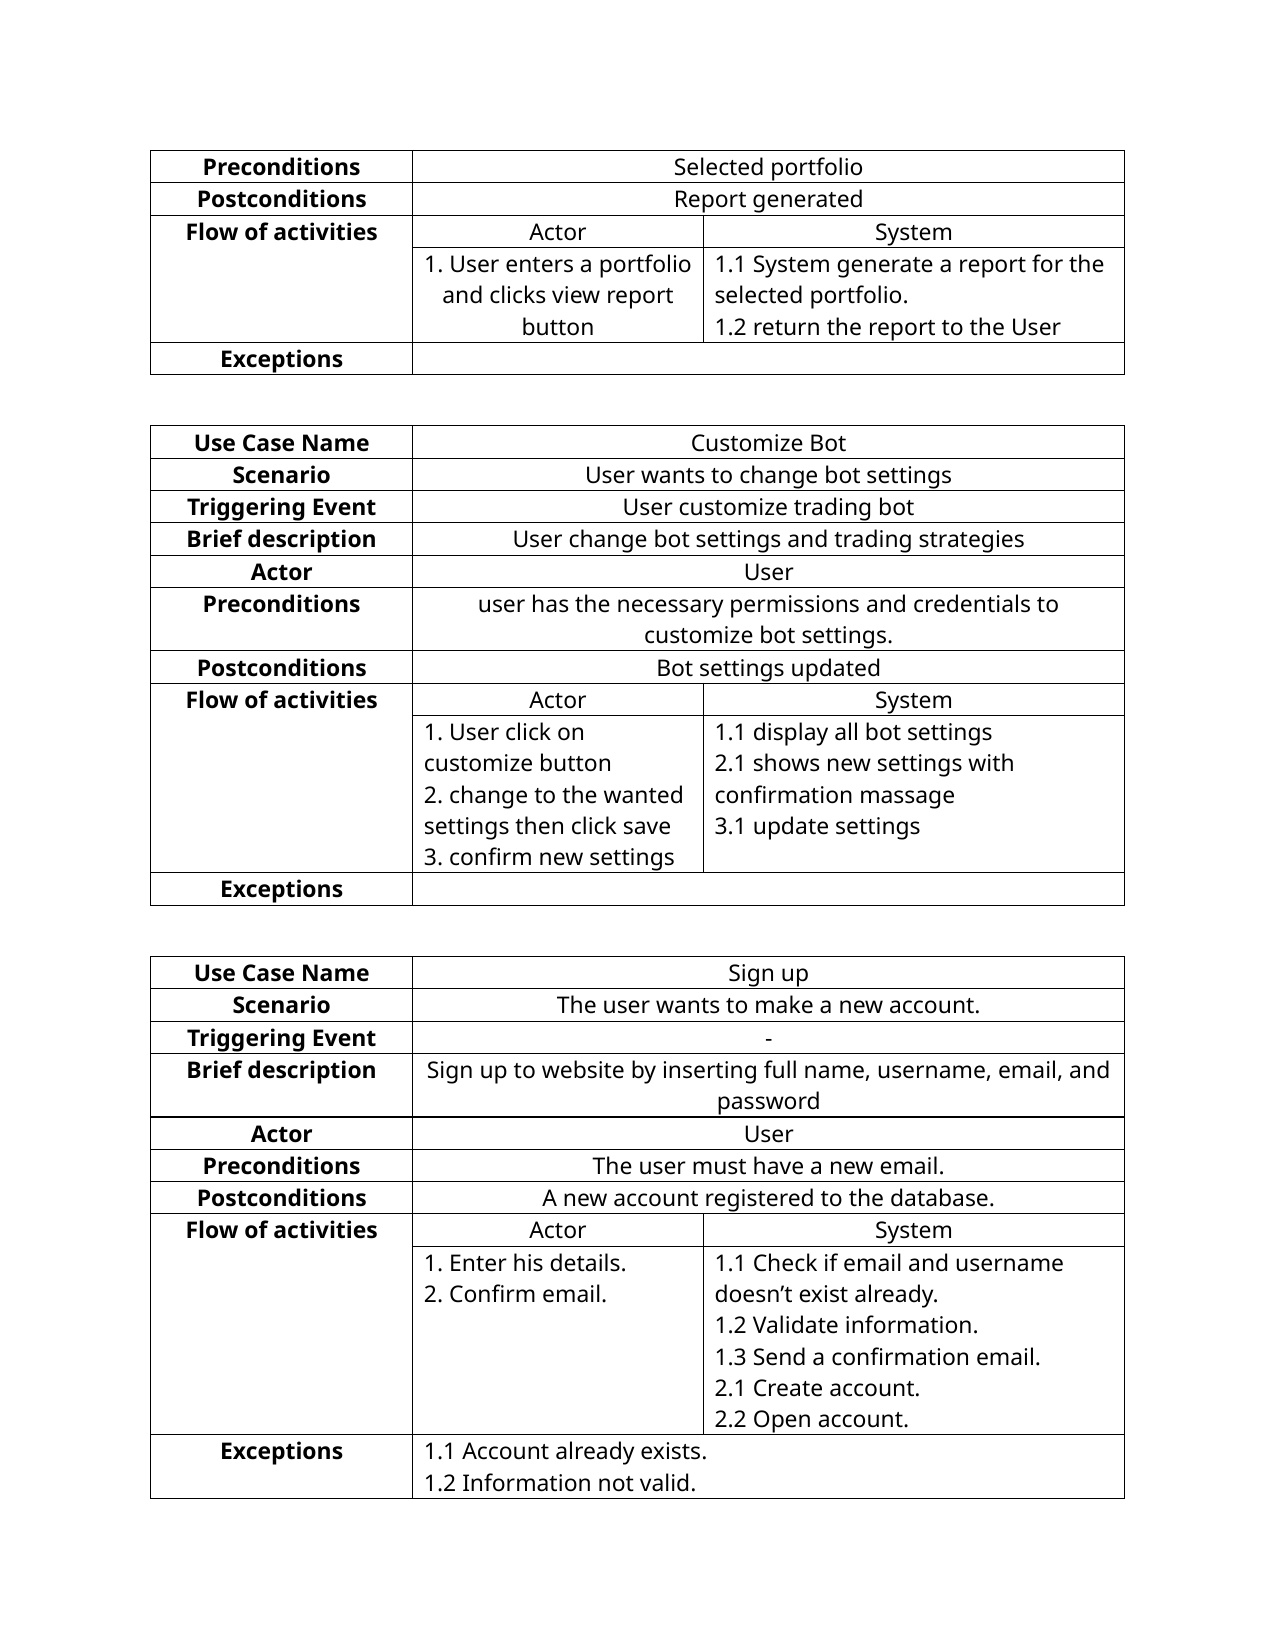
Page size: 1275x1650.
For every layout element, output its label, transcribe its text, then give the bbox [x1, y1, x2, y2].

table_cell Preconditions [151, 1150, 412, 1181]
table_cell Exceptions [151, 1435, 412, 1498]
table_cell Exceptions [151, 873, 412, 904]
table_cell Actor [151, 556, 412, 587]
table_cell A new account registered to the database. [413, 1182, 1124, 1213]
table_cell Actor [413, 1214, 703, 1246]
table_cell User change bot settings and trading strategies [413, 523, 1124, 554]
table_cell Actor [151, 1118, 412, 1149]
table_cell 1. User enters a portfolio and clicks view report button [413, 248, 703, 342]
table_cell - [413, 1022, 1124, 1053]
table_cell Flow of activities [151, 684, 412, 872]
table_cell Triggering Event [151, 491, 412, 522]
table_cell Bot settings updated [413, 651, 1124, 683]
table_cell User wants to change bot settings [413, 459, 1124, 490]
table_cell 1.1 System generate a report for the selected portfolio. 1.2 return the report to the User [704, 248, 1124, 342]
table_cell Scenario [151, 989, 412, 1021]
table_cell Preconditions [151, 151, 412, 182]
table_cell Triggering Event [151, 1022, 412, 1053]
table_cell Exceptions [151, 343, 412, 374]
table_cell User [413, 556, 1124, 587]
table_cell Flow of activities [151, 216, 412, 342]
table_cell 1. User click on customize button 2. change to the wanted settings then click save 3. confirm new settings [413, 716, 703, 872]
table_cell 1.1 display all bot settings 2.1 shows new settings with confirmation massage 3.1 update settings [704, 716, 1124, 872]
table_cell Postconditions [151, 1182, 412, 1213]
table_cell Preconditions [151, 588, 412, 650]
table_cell User customize trading bot [413, 491, 1124, 522]
table_header Sign up [413, 957, 1124, 988]
table_cell Selected portfolio [413, 151, 1124, 182]
table_cell 1.1 Check if email and username doesn’t exist already. 1.2 Validate information. 1.3 Send a confirmation email. 2.1 Create account. 2.2 Open account. [704, 1247, 1124, 1434]
table_cell Sign up to website by inserting full name, username, email, and password [413, 1054, 1124, 1116]
table_cell Actor [413, 684, 703, 715]
table_cell Postconditions [151, 651, 412, 683]
table_cell The user must have a new email. [413, 1150, 1124, 1181]
table_header Use Case Name [151, 426, 412, 458]
table_cell 1. Enter his details. 2. Confirm email. [413, 1247, 703, 1434]
table_cell System [704, 684, 1124, 715]
table_cell [413, 343, 1124, 374]
table_header Customize Bot [413, 426, 1124, 458]
table_cell Brief description [151, 1054, 412, 1116]
table_cell [413, 873, 1124, 904]
table_cell Scenario [151, 459, 412, 490]
table_cell Postconditions [151, 183, 412, 214]
table_cell Actor [413, 216, 703, 247]
table_cell The user wants to make a new account. [413, 989, 1124, 1021]
table_cell User [413, 1118, 1124, 1149]
table_cell Brief description [151, 523, 412, 554]
table_cell user has the necessary permissions and credentials to customize bot settings. [413, 588, 1124, 650]
table_cell Report generated [413, 183, 1124, 214]
table_cell 1.1 Account already exists. 1.2 Information not valid. [413, 1435, 1124, 1498]
table_header Use Case Name [151, 957, 412, 988]
table_cell Flow of activities [151, 1214, 412, 1434]
table_cell System [704, 1214, 1124, 1246]
table_cell System [704, 216, 1124, 247]
